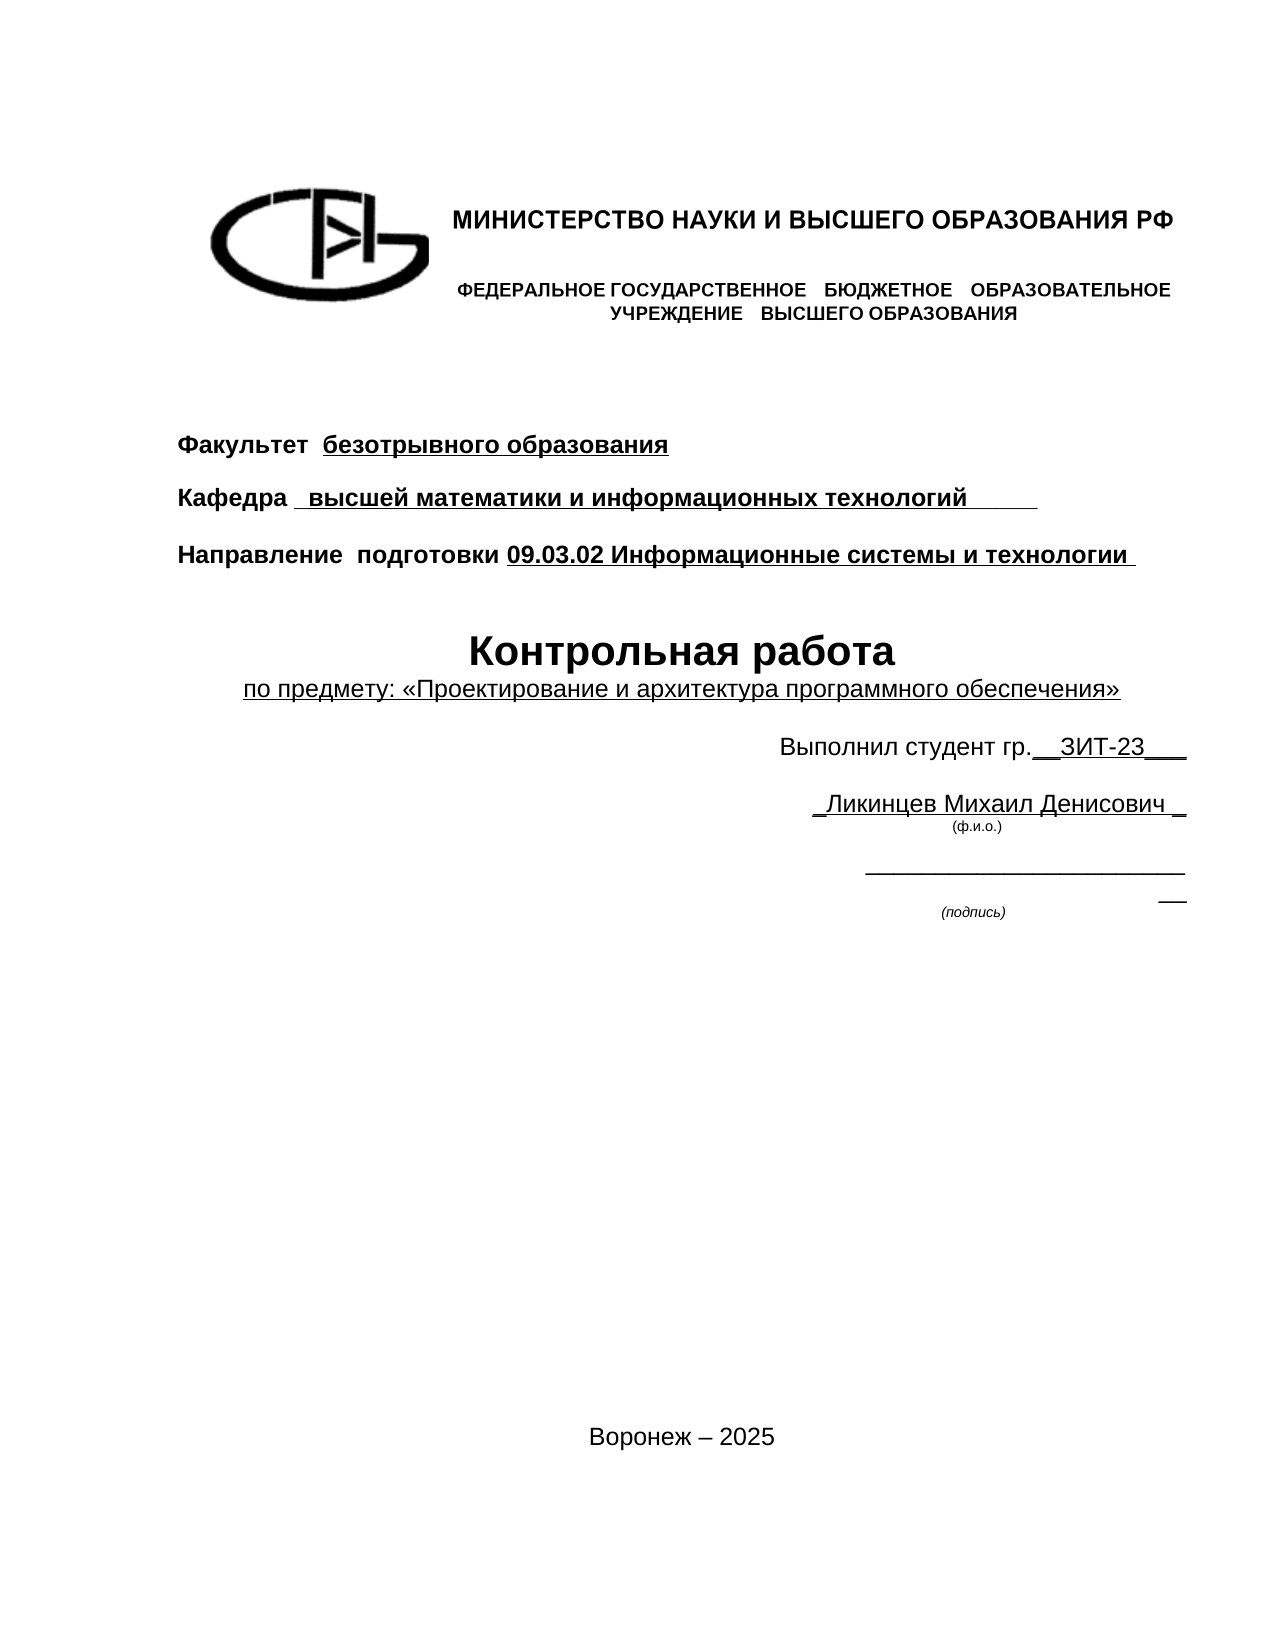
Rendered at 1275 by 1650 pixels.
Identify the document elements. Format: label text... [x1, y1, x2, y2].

text Кафедра _высшей математики и информационных технологий_____ [177, 483, 1186, 511]
text Направление подготовки 09.03.02 Информационные системы и технологии [177, 540, 1186, 569]
text (ф.и.о.) [692, 818, 1186, 847]
text Контрольная работа [177, 626, 1186, 674]
text _________________________ [177, 847, 1186, 904]
text Воронеж – 2025 [177, 1422, 1186, 1451]
text Выполнил студент гр.__ЗИТ-23___ [177, 732, 1186, 761]
text _Ликинцев Михаил Денисович _ [177, 789, 1186, 818]
text Факультет безотрывного образования [177, 430, 1186, 458]
picture [196, 116, 1198, 342]
text по предмету: «Проектирование и архитектура программного обеспечения» [177, 674, 1186, 703]
text (подпись) [471, 904, 1186, 933]
